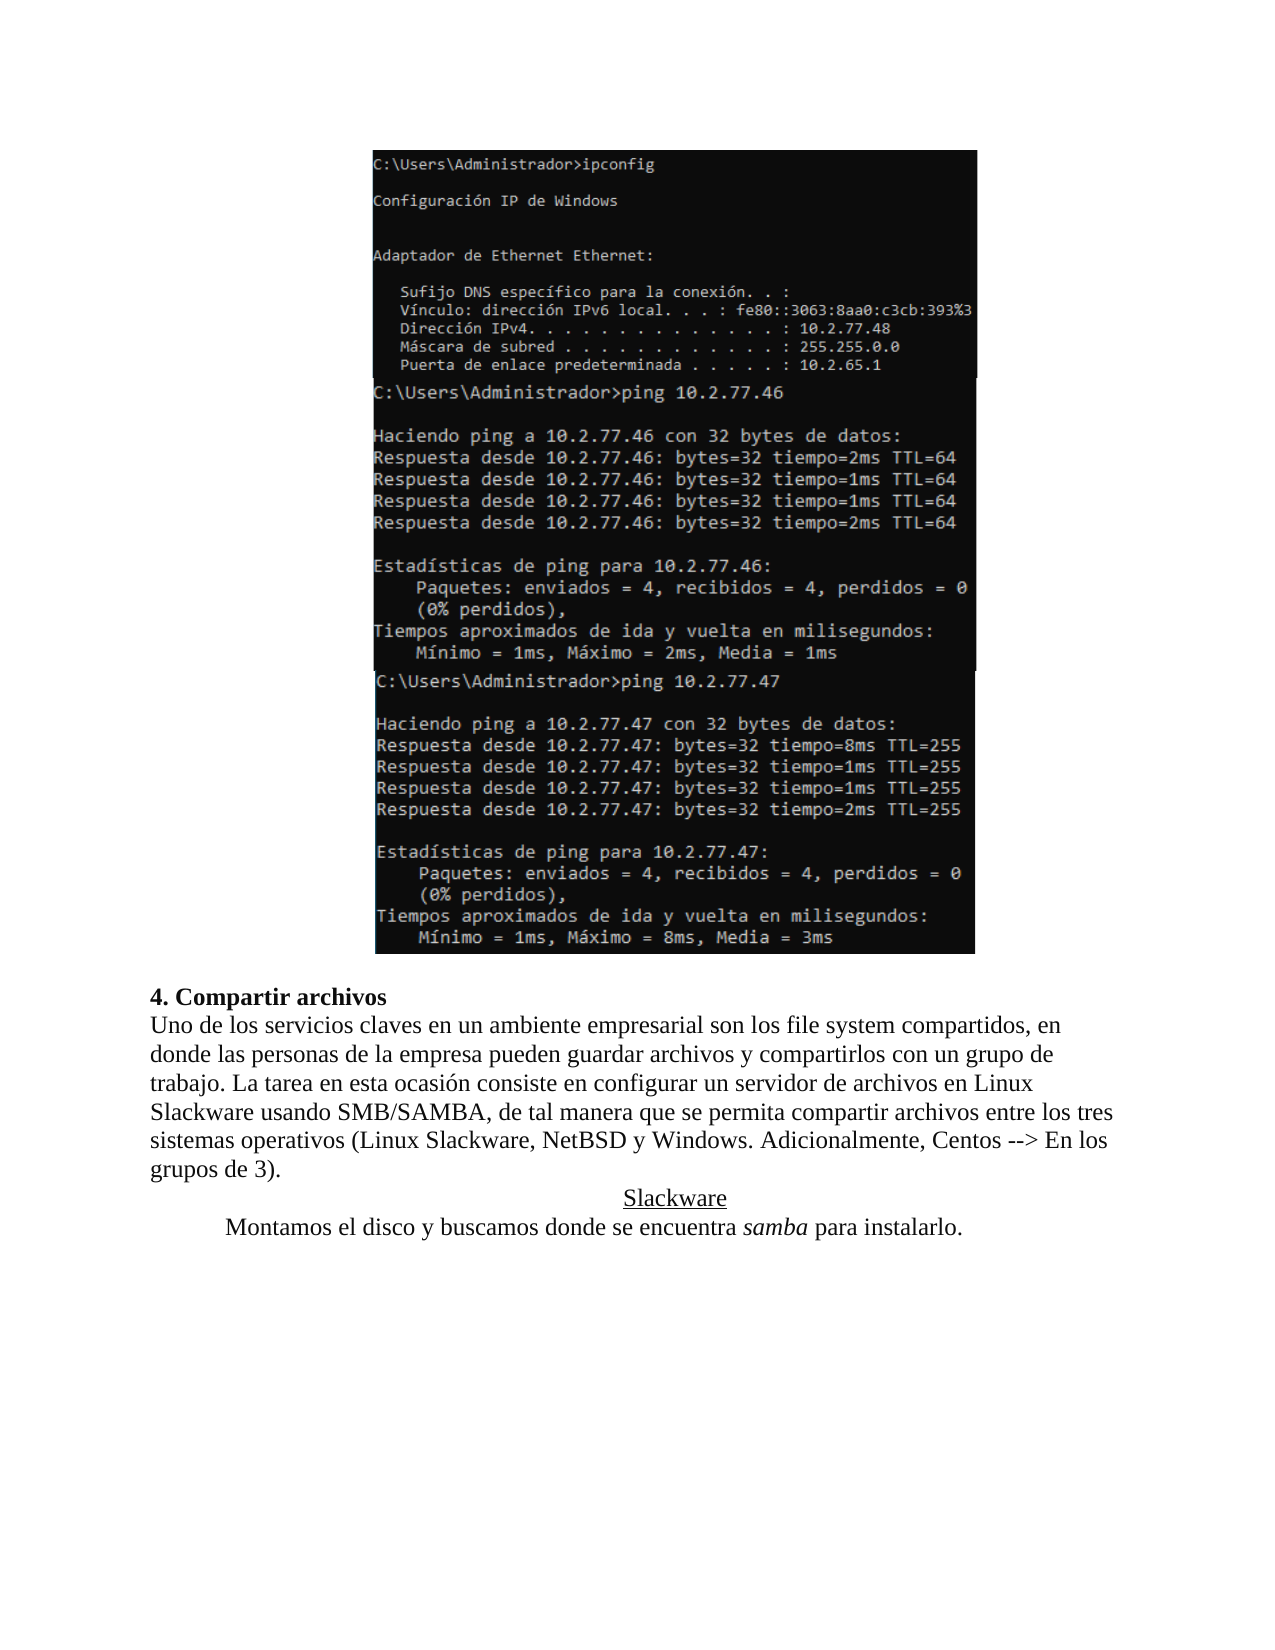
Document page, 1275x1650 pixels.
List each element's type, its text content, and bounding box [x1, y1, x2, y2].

text Montamos el disco y buscamos donde se encuentra samba para instalarlo. [225, 1212, 1125, 1240]
text Uno de los servicios claves en un ambiente empresarial son los file system compartidos, en donde las personas de la empresa pueden guardar archivos y compartirlos con un grupo de trabajo. La tarea en esta ocasión consiste en configurar un servidor de archivos en Linux Slackware usando SMB/SAMBA, de tal manera que se permita compartir archivos entre los tres sistemas operativos (Linux Slackware, NetBSD y Windows. Adicionalmente, Centos --> En los grupos de 3). [150, 1010, 1125, 1183]
text 4. Compartir archivos [150, 982, 1125, 1010]
text Slackware [225, 1183, 1125, 1212]
picture [372, 150, 978, 954]
